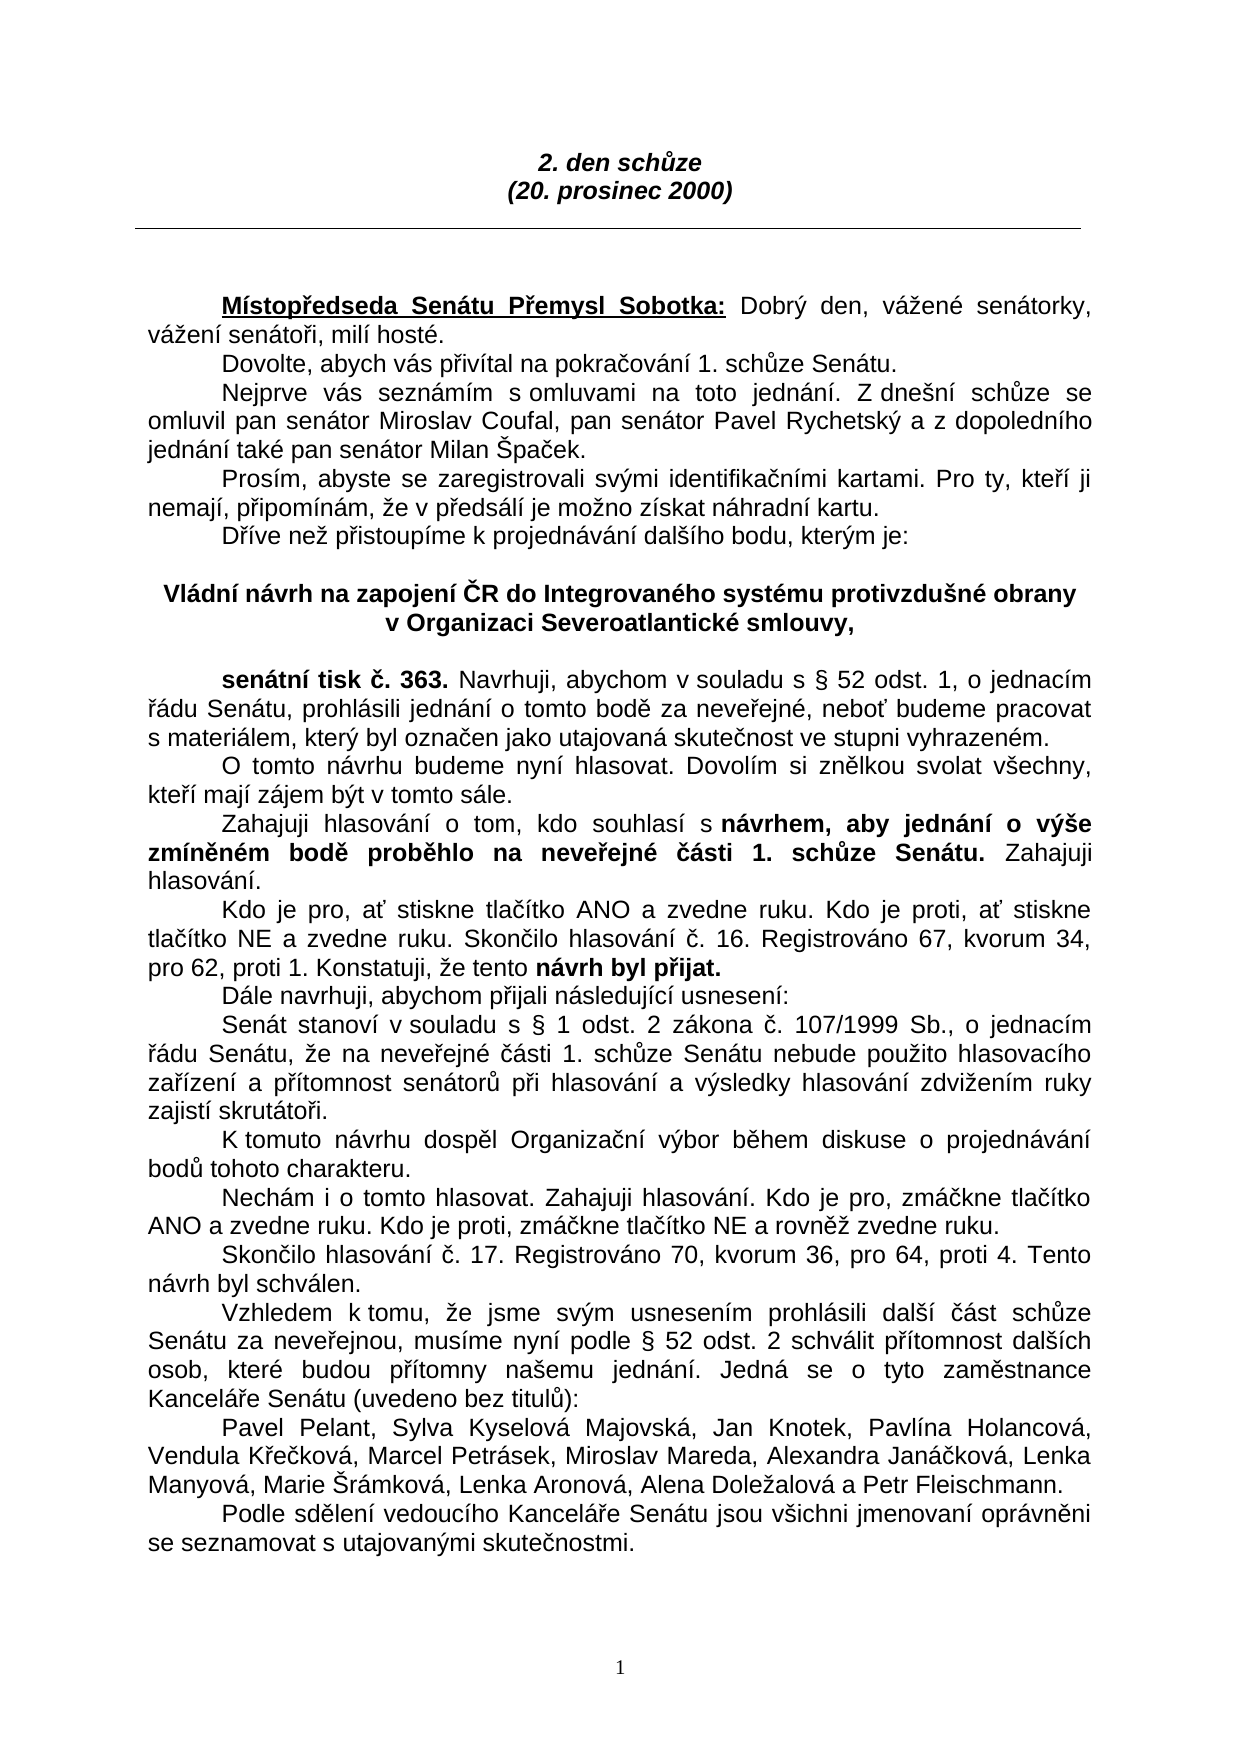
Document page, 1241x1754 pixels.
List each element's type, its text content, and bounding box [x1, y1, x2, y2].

text Zahajuji hlasování o tom, kdo souhlasí s návrhem, aby jednání o výše zmíněném bodě proběhlo na neveřejné části 1. schůze Senátu. Zahajuji hlasování. [148, 809, 1093, 895]
text Senát stanoví v souladu s § 1 odst. 2 zákona č. 107/1999 Sb., o jednacím řádu Senátu, že na neveřejné části 1. schůze Senátu nebude použito hlasovacího zařízení a přítomnost senátorů při hlasování a výsledky hlasování zdvižením ruky zajistí skrutátoři. [148, 1010, 1093, 1125]
text Nejprve vás seznámím s omluvami na toto jednání. Z dnešní schůze se omluvil pan senátor Miroslav Coufal, pan senátor Pavel Rychetský a z dopoledního jednání také pan senátor Milan Špaček. [148, 378, 1093, 464]
text Podle sdělení vedoucího Kanceláře Senátu jsou všichni jmenovaní oprávněni se seznamovat s utajovanými skutečnostmi. [148, 1499, 1093, 1556]
text Pavel Pelant, Sylva Kyselová Majovská, Jan Knotek, Pavlína Holancová, Vendula Křečková, Marcel Petrásek, Miroslav Mareda, Alexandra Janáčková, Lenka Manyová, Marie Šrámková, Lenka Aronová, Alena Doležalová a Petr Fleischmann. [148, 1413, 1093, 1499]
text (20. prosinec 2000) [148, 176, 1093, 205]
text Dovolte, abych vás přivítal na pokračování 1. schůze Senátu. [148, 349, 1093, 378]
text O tomto návrhu budeme nyní hlasovat. Dovolím si znělkou svolat všechny, kteří mají zájem být v tomto sále. [148, 751, 1093, 809]
text Vzhledem k tomu, že jsme svým usnesením prohlásili další část schůze Senátu za neveřejnou, musíme nyní podle § 52 odst. 2 schválit přítomnost dalších osob, které budou přítomny našemu jednání. Jedná se o tyto zaměstnance Kanceláře Senátu (uvedeno bez titulů): [148, 1298, 1093, 1413]
text Dále navrhuji, abychom přijali následující usnesení: [148, 981, 1093, 1010]
text senátní tisk č. 363. Navrhuji, abychom v souladu s § 52 odst. 1, o jednacím řádu Senátu, prohlásili jednání o tomto bodě za neveřejné, neboť budeme pracovat s materiálem, který byl označen jako utajovaná skutečnost ve stupni vyhrazeném. [148, 665, 1093, 751]
text 2. den schůze [148, 148, 1093, 176]
text Nechám i o tomto hlasovat. Zahajuji hlasování. Kdo je pro, zmáčkne tlačítko ANO a zvedne ruku. Kdo je proti, zmáčkne tlačítko NE a rovněž zvedne ruku. [148, 1183, 1093, 1240]
text Místopředseda Senátu Přemysl Sobotka: Dobrý den, vážené senátorky, vážení senátoři, milí hosté. [148, 291, 1093, 349]
text <A NAME='st 363'></A>Vládní návrh na zapojení ČR do Integrovaného systému protivzdušné obrany v Organizaci Severoatlantické smlouvy, [148, 579, 1093, 636]
text Dříve než přistoupíme k projednávání dalšího bodu, kterým je: [148, 521, 1093, 550]
text Kdo je pro, ať stiskne tlačítko ANO a zvedne ruku. Kdo je proti, ať stiskne tlačítko NE a zvedne ruku. Skončilo hlasování č. 16. Registrováno 67, kvorum 34, pro 62, proti 1. Konstatuji, že tento návrh byl přijat. [148, 895, 1093, 981]
text Prosím, abyste se zaregistrovali svými identifikačními kartami. Pro ty, kteří ji nemají, připomínám, že v předsálí je možno získat náhradní kartu. [148, 464, 1093, 521]
text Skončilo hlasování č. 17. Registrováno 70, kvorum 36, pro 64, proti 4. Tento návrh byl schválen. [148, 1240, 1093, 1298]
text K tomuto návrhu dospěl Organizační výbor během diskuse o projednávání bodů tohoto charakteru. [148, 1125, 1093, 1183]
